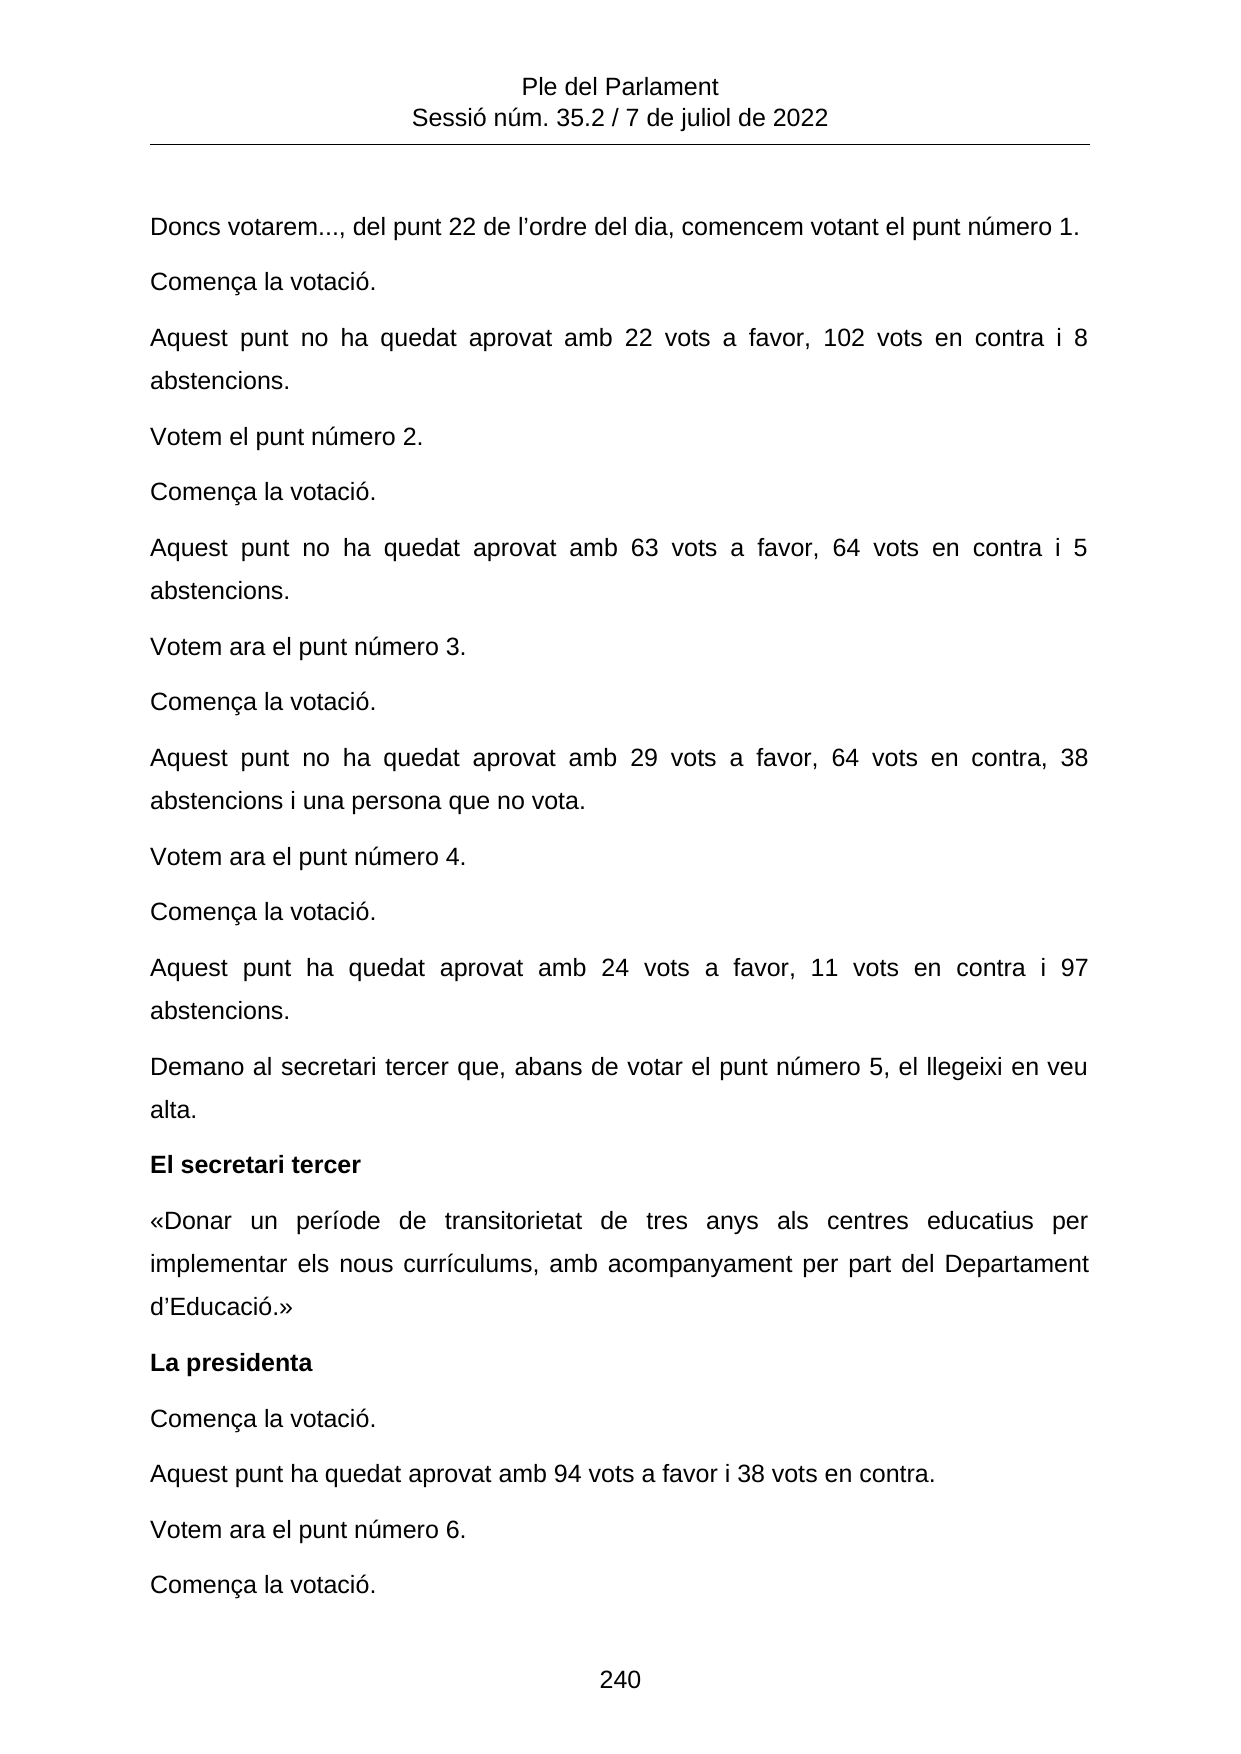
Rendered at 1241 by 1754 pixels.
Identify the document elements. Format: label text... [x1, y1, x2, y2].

text Doncs votarem..., del punt 22 de l’ordre del dia, comencem votant el punt número 1. [150, 212, 1090, 241]
text Demano al secretari tercer que, abans de votar el punt número 5, el llegeixi en veu alta. [150, 1052, 1090, 1124]
text Comença la votació. [150, 687, 1090, 716]
text Comença la votació. [150, 1404, 1090, 1432]
text La presidenta [150, 1348, 1090, 1377]
text «Donar un període de transitorietat de tres anys als centres educatius per implementar els nous currículums, amb acompanyament per part del Departament d’Educació.» [150, 1206, 1090, 1321]
text Aquest punt ha quedat aprovat amb 24 vots a favor, 11 vots en contra i 97 abstencions. [150, 953, 1090, 1025]
text Aquest punt no ha quedat aprovat amb 22 vots a favor, 102 vots en contra i 8 abstencions. [150, 323, 1090, 395]
text Comença la votació. [150, 1571, 1090, 1599]
text Aquest punt no ha quedat aprovat amb 29 vots a favor, 64 vots en contra, 38 abstencions i una persona que no vota. [150, 743, 1090, 815]
text Votem ara el punt número 4. [150, 842, 1090, 871]
text Comença la votació. [150, 477, 1090, 506]
text Comença la votació. [150, 897, 1090, 926]
text Aquest punt no ha quedat aprovat amb 63 vots a favor, 64 vots en contra i 5 abstencions. [150, 533, 1090, 605]
text El secretari tercer [150, 1151, 1090, 1179]
text Votem el punt número 2. [150, 422, 1090, 451]
text Comença la votació. [150, 267, 1090, 296]
text Aquest punt ha quedat aprovat amb 94 vots a favor i 38 vots en contra. [150, 1459, 1090, 1488]
text Votem ara el punt número 3. [150, 632, 1090, 661]
text Votem ara el punt número 6. [150, 1515, 1090, 1544]
